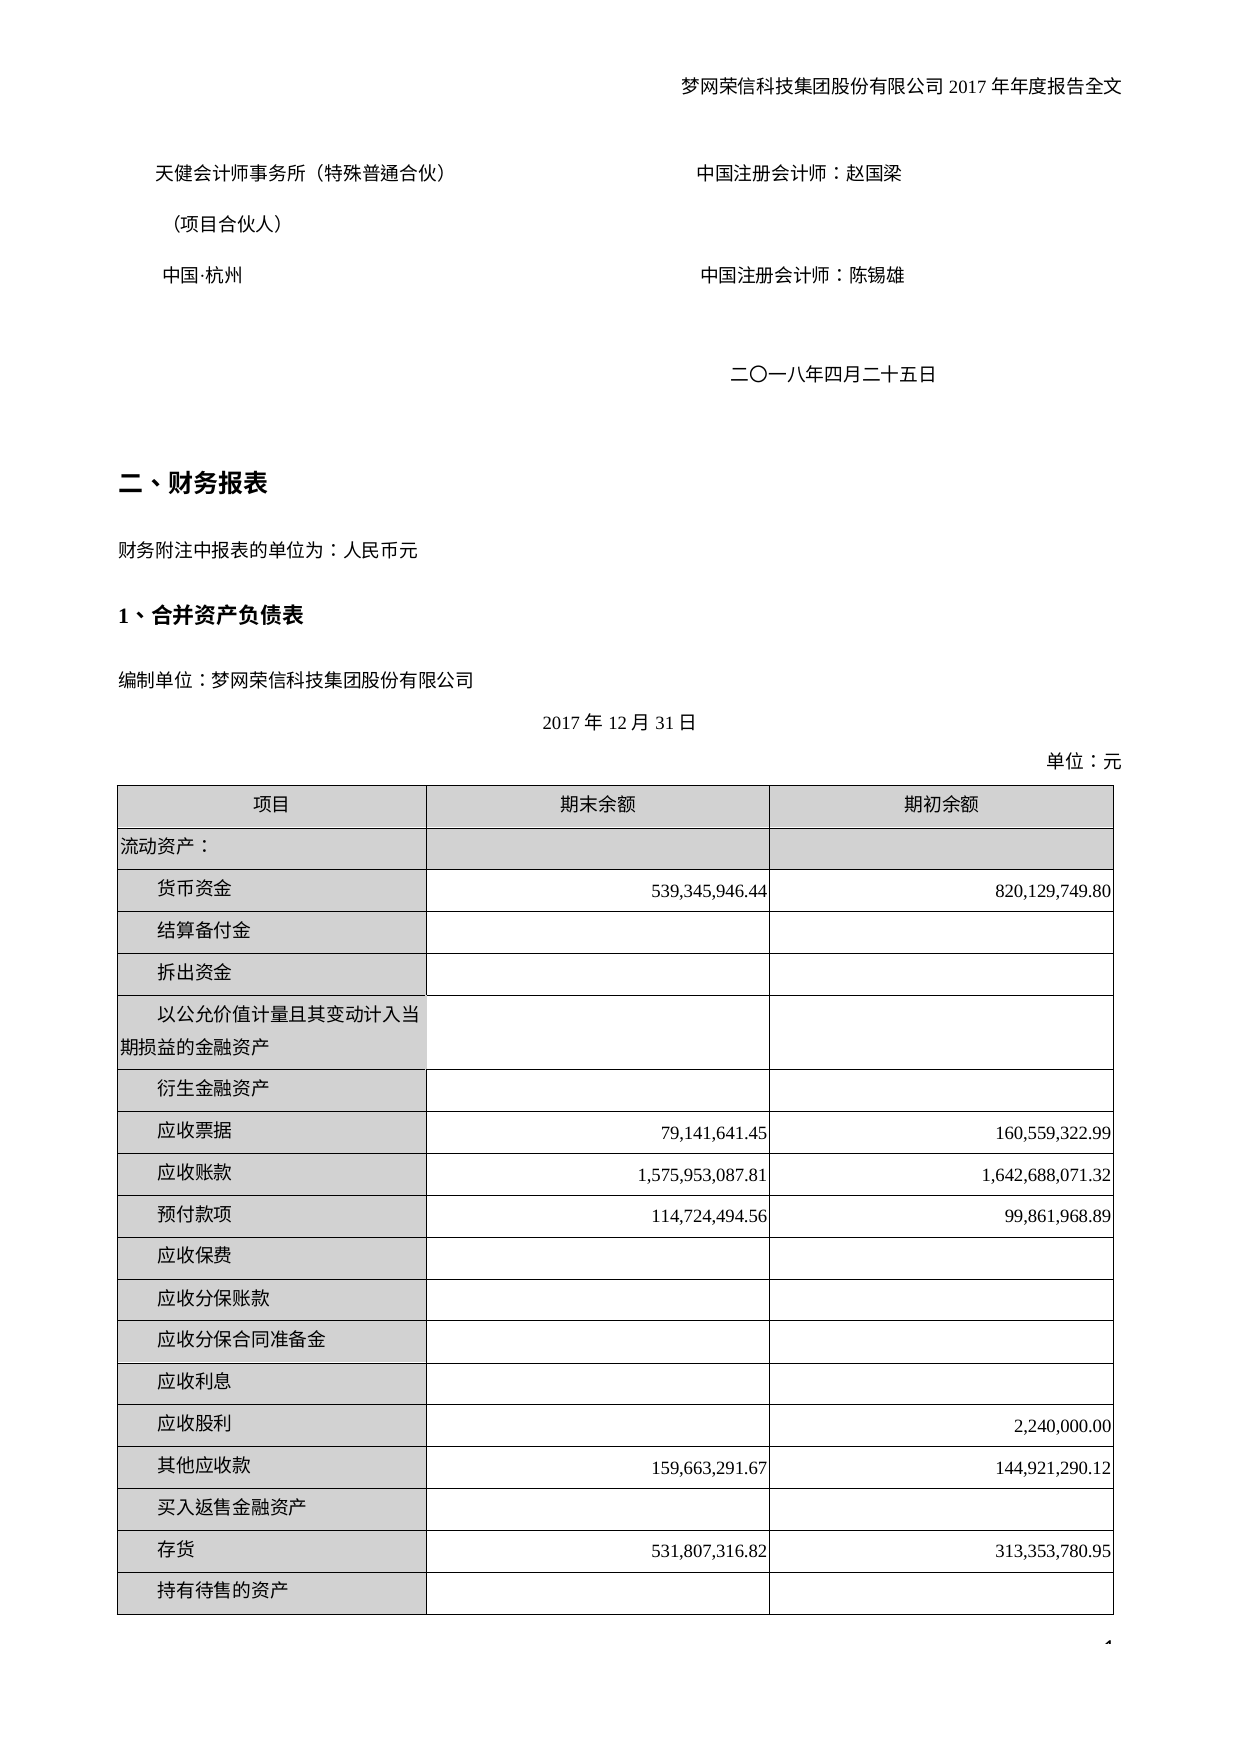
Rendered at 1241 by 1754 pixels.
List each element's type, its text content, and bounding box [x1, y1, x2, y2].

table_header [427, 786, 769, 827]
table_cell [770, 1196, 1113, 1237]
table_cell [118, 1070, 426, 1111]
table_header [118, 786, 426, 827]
subtitle 1、合并资产负债表 [118, 600, 1138, 630]
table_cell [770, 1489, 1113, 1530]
text 2017 年 12 月 31 日 [542, 709, 699, 735]
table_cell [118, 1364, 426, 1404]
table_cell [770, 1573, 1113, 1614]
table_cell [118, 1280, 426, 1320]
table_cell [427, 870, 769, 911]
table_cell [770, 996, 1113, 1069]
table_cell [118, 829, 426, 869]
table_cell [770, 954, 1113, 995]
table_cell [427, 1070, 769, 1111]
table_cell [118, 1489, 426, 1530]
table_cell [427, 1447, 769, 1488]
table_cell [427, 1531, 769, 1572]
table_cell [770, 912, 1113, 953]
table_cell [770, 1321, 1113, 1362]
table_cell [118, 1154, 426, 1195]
text 单位：元 [1047, 748, 1138, 774]
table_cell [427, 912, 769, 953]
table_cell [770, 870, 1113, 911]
text （项目合伙人） [162, 211, 1138, 237]
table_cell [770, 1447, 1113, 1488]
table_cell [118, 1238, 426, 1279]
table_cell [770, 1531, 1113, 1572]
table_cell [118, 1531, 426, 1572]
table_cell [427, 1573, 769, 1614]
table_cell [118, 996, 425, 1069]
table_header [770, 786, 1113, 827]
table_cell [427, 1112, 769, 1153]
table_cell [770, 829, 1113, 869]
text 中国·杭州 中国注册会计师：陈锡雄 [162, 262, 1138, 287]
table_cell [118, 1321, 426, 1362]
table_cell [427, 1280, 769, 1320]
text 编制单位：梦网荣信科技集团股份有限公司 [118, 667, 476, 693]
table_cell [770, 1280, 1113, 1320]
text 天健会计师事务所（特殊普通合伙） 中国注册会计师：赵国梁 [156, 160, 1138, 186]
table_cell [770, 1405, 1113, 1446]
text 财务附注中报表的单位为：人民币元 [118, 537, 1138, 562]
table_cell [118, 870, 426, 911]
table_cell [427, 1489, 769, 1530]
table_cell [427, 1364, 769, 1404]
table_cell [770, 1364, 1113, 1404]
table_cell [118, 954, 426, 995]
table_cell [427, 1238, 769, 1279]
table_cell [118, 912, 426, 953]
text 二〇一八年四月二十五日 [731, 362, 1138, 387]
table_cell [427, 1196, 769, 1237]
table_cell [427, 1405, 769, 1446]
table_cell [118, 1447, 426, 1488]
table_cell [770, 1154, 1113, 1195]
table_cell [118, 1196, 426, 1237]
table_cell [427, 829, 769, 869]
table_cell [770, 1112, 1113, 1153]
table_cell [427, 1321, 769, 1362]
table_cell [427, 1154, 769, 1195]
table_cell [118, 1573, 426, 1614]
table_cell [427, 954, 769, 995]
subtitle 二、财务报表 [118, 465, 1138, 499]
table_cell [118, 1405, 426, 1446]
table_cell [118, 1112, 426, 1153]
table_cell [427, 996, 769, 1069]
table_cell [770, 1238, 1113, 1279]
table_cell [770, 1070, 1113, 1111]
